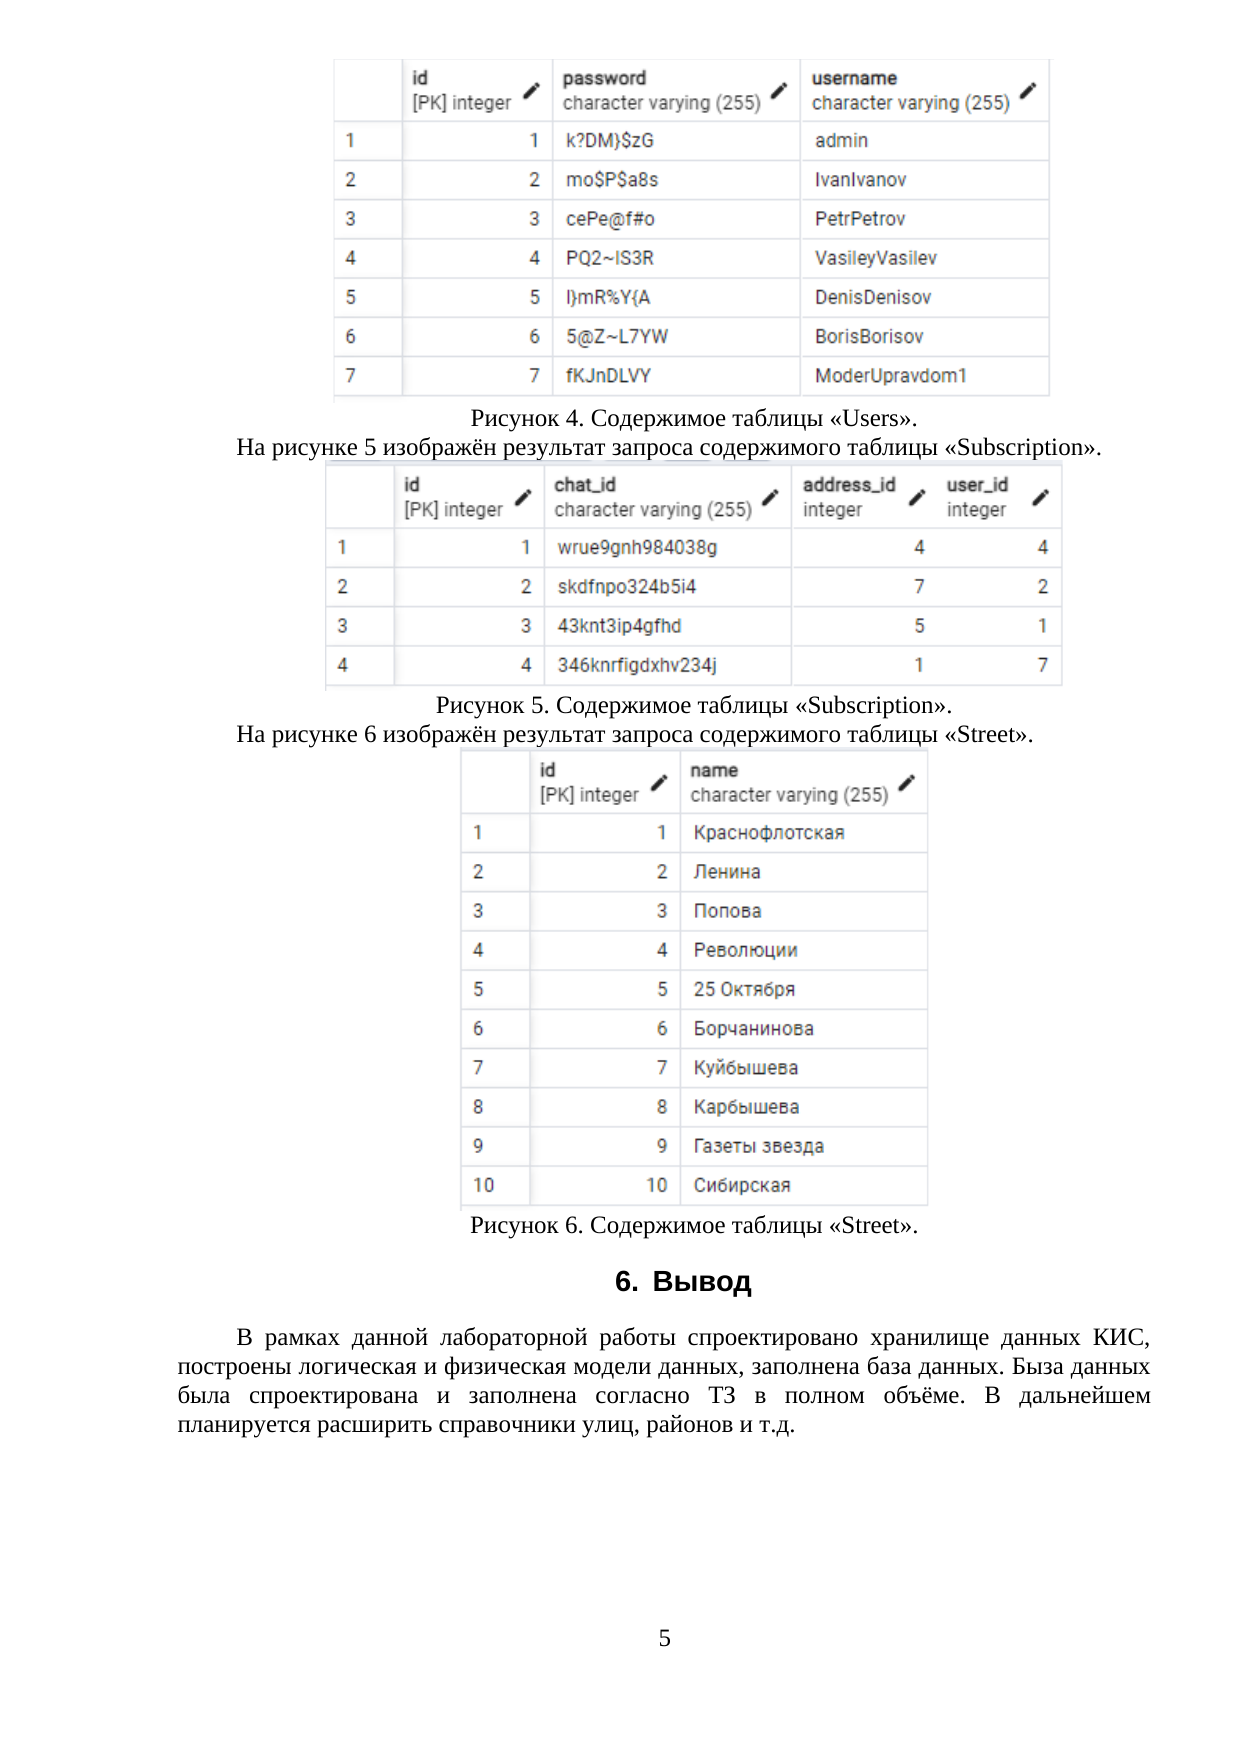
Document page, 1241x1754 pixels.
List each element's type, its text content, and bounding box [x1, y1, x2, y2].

text Рисунок 4. Содержимое таблицы «Users». [177, 403, 1152, 432]
picture [459, 747, 929, 1211]
text В рамках данной лабораторной работы спроектировано хранилище данных КИС, построены логическая и физическая модели данных, заполнена база данных. Быза данных была спроектирована и заполнена согласно ТЗ в полном объёме. В дальнейшем планируется расширить справочники улиц, районов и т.д. [177, 1322, 1152, 1437]
subtitle Вывод [215, 1264, 1152, 1297]
text Рисунок 5. Содержимое таблицы «Subscription». [177, 690, 1152, 719]
text На рисунке 6 изображён результат запроса содержимого таблицы «Street». [177, 719, 1152, 748]
picture [333, 59, 1055, 403]
picture [325, 460, 1063, 691]
text Рисунок 6. Содержимое таблицы «Street». [177, 1210, 1152, 1239]
text На рисунке 5 изображён результат запроса содержимого таблицы «Subscription». [177, 432, 1152, 460]
